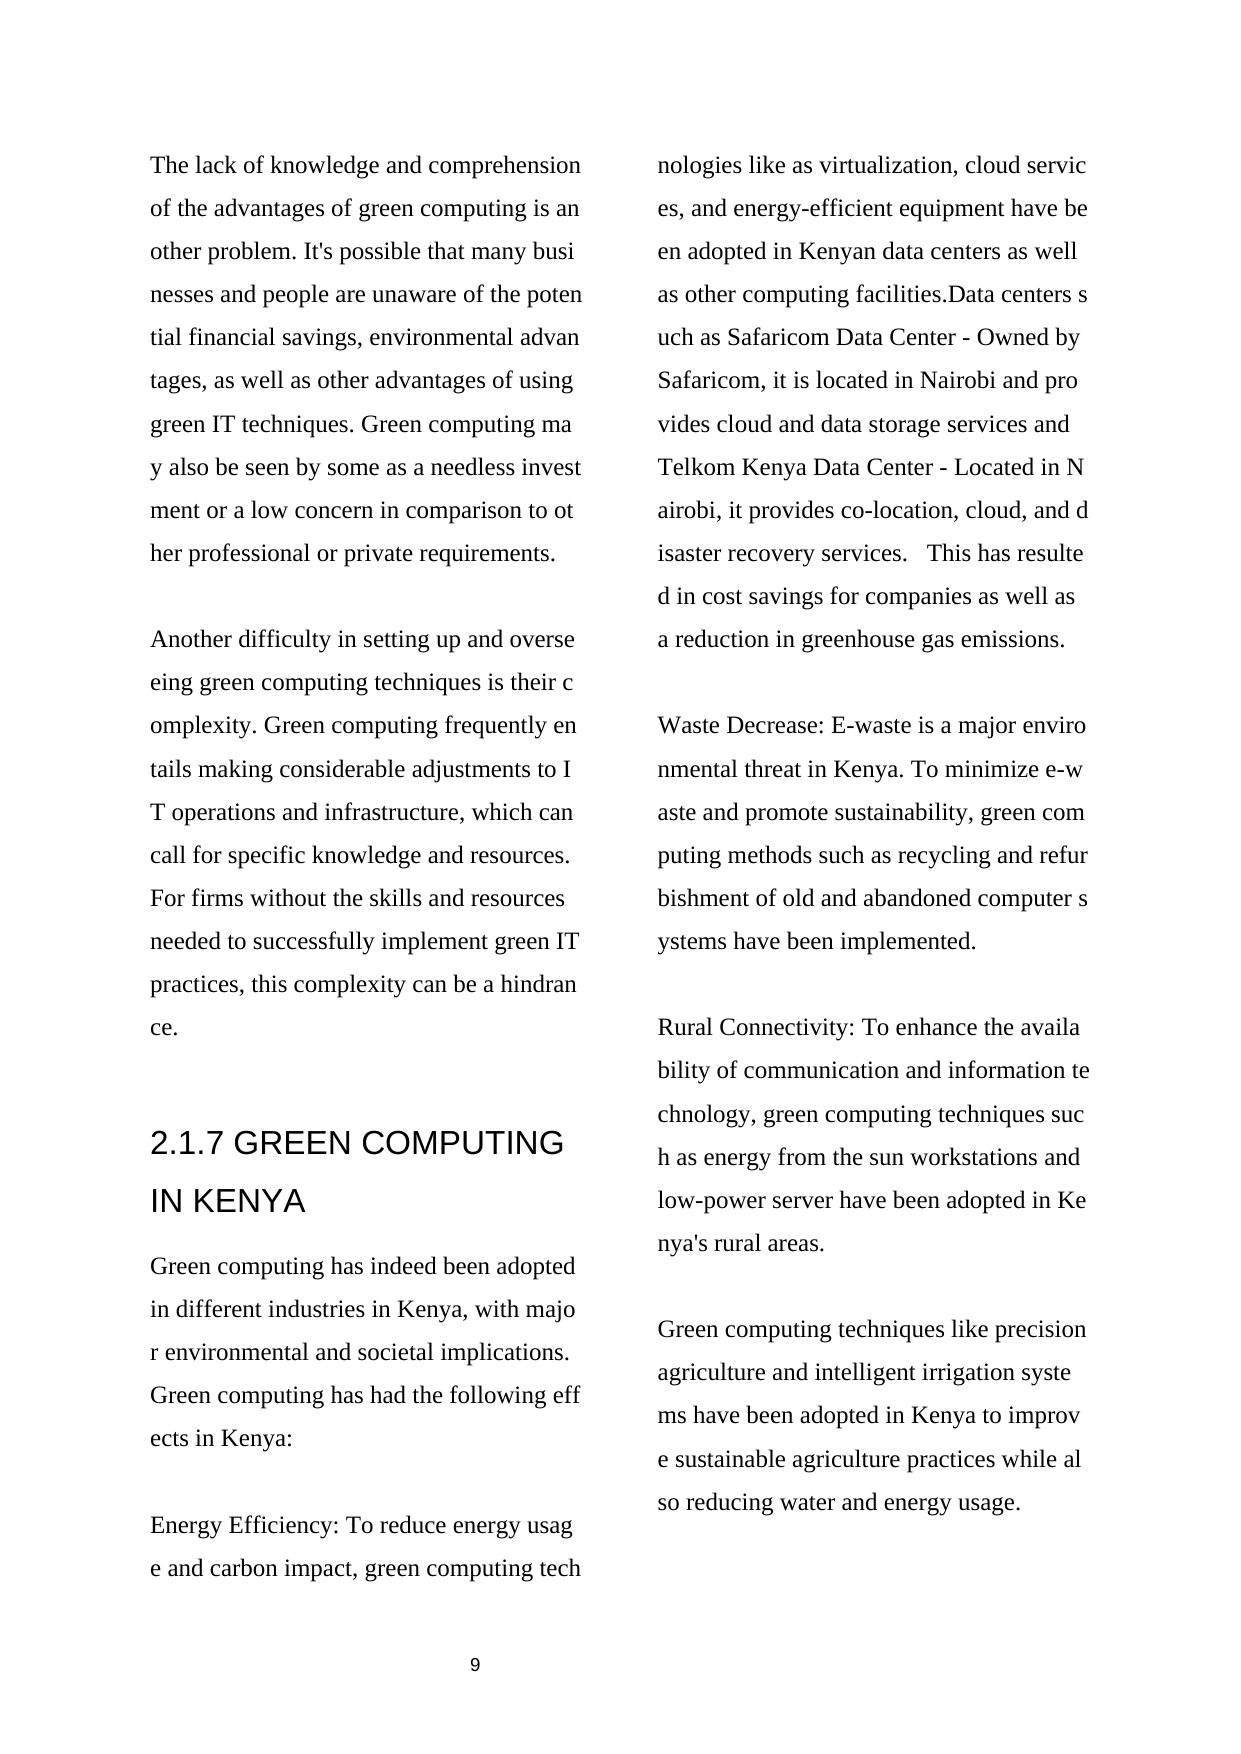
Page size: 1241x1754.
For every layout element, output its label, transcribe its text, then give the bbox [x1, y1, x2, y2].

text Green computing has indeed been adopted in different industries in Kenya, with major environmental and societal implications. Green computing has had the following effects in Kenya: [150, 1251, 582, 1452]
text Energy Efficiency: To reduce energy usage and carbon impact, green computing technologies like as virtualization, cloud services, and energy-efficient equipment have been adopted in Kenyan data centers as well as other computing facilities.Data centers such as Safaricom Data Center - Owned by Safaricom, it is located in Nairobi and provides cloud and data storage services and Telkom Kenya Data Center - Located in Nairobi, it provides co-location, cloud, and disaster recovery services. This has resulted in cost savings for companies as well as a reduction in greenhouse gas emissions. [657, 150, 1090, 653]
text Another difficulty in setting up and overseeing green computing techniques is their complexity. Green computing frequently entails making considerable adjustments to IT operations and infrastructure, which can call for specific knowledge and resources. For firms without the skills and resources needed to successfully implement green IT practices, this complexity can be a hindrance. [150, 624, 582, 1041]
text Rural Connectivity: To enhance the availability of communication and information technology, green computing techniques such as energy from the sun workstations and low-power server have been adopted in Kenya's rural areas. [657, 1012, 1090, 1257]
subtitle 2.1.7 GREEN COMPUTING IN KENYA [150, 1123, 582, 1219]
text Waste Decrease: E-waste is a major environmental threat in Kenya. To minimize e-waste and promote sustainability, green computing methods such as recycling and refurbishment of old and abandoned computer systems have been implemented. [657, 711, 1090, 955]
text The lack of knowledge and comprehension of the advantages of green computing is another problem. It's possible that many businesses and people are unaware of the potential financial savings, environmental advantages, as well as other advantages of using green IT techniques. Green computing may also be seen by some as a needless investment or a low concern in comparison to other professional or private requirements. [150, 150, 582, 567]
text Green computing techniques like precision agriculture and intelligent irrigation systems have been adopted in Kenya to improve sustainable agriculture practices while also reducing water and energy usage. [657, 1314, 1090, 1516]
